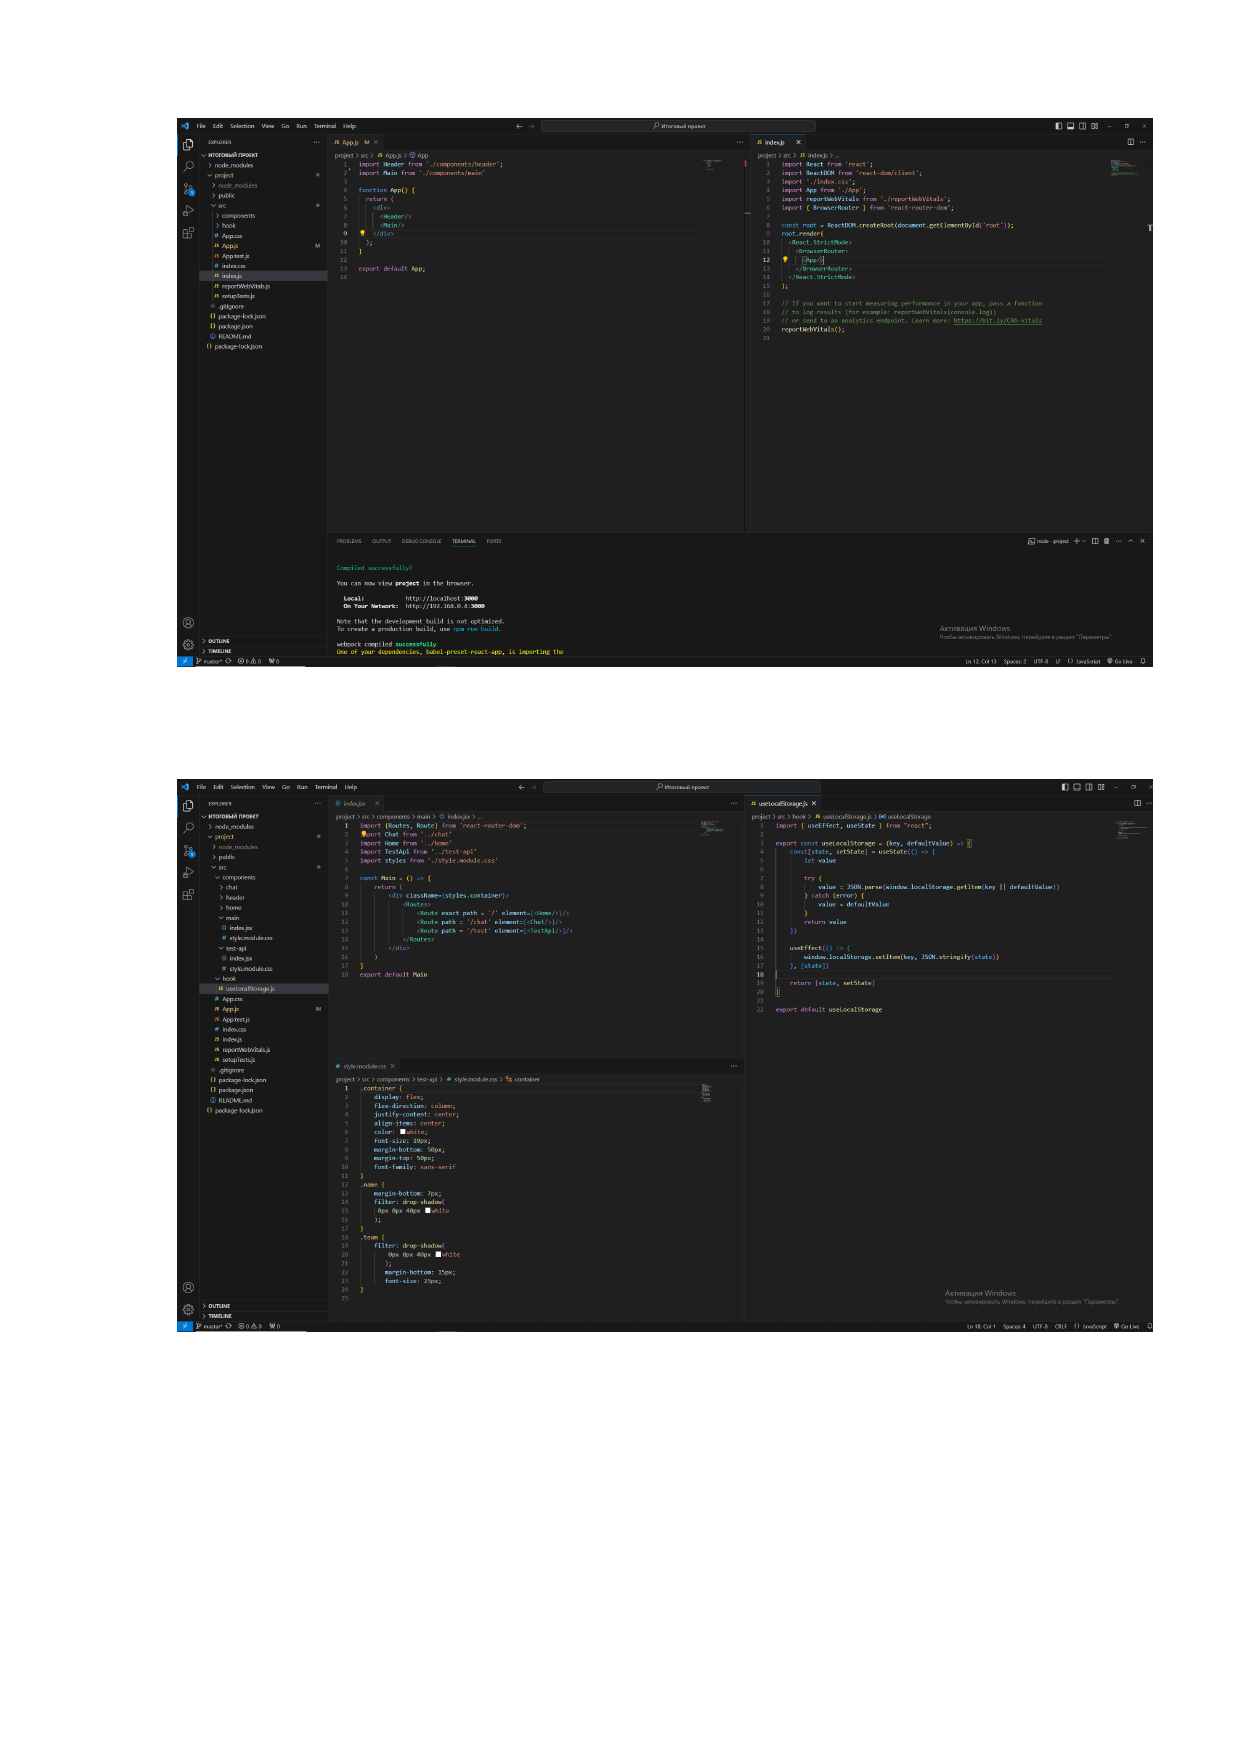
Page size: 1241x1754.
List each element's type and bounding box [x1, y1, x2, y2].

picture [177, 118, 1153, 667]
picture [177, 779, 1153, 1332]
